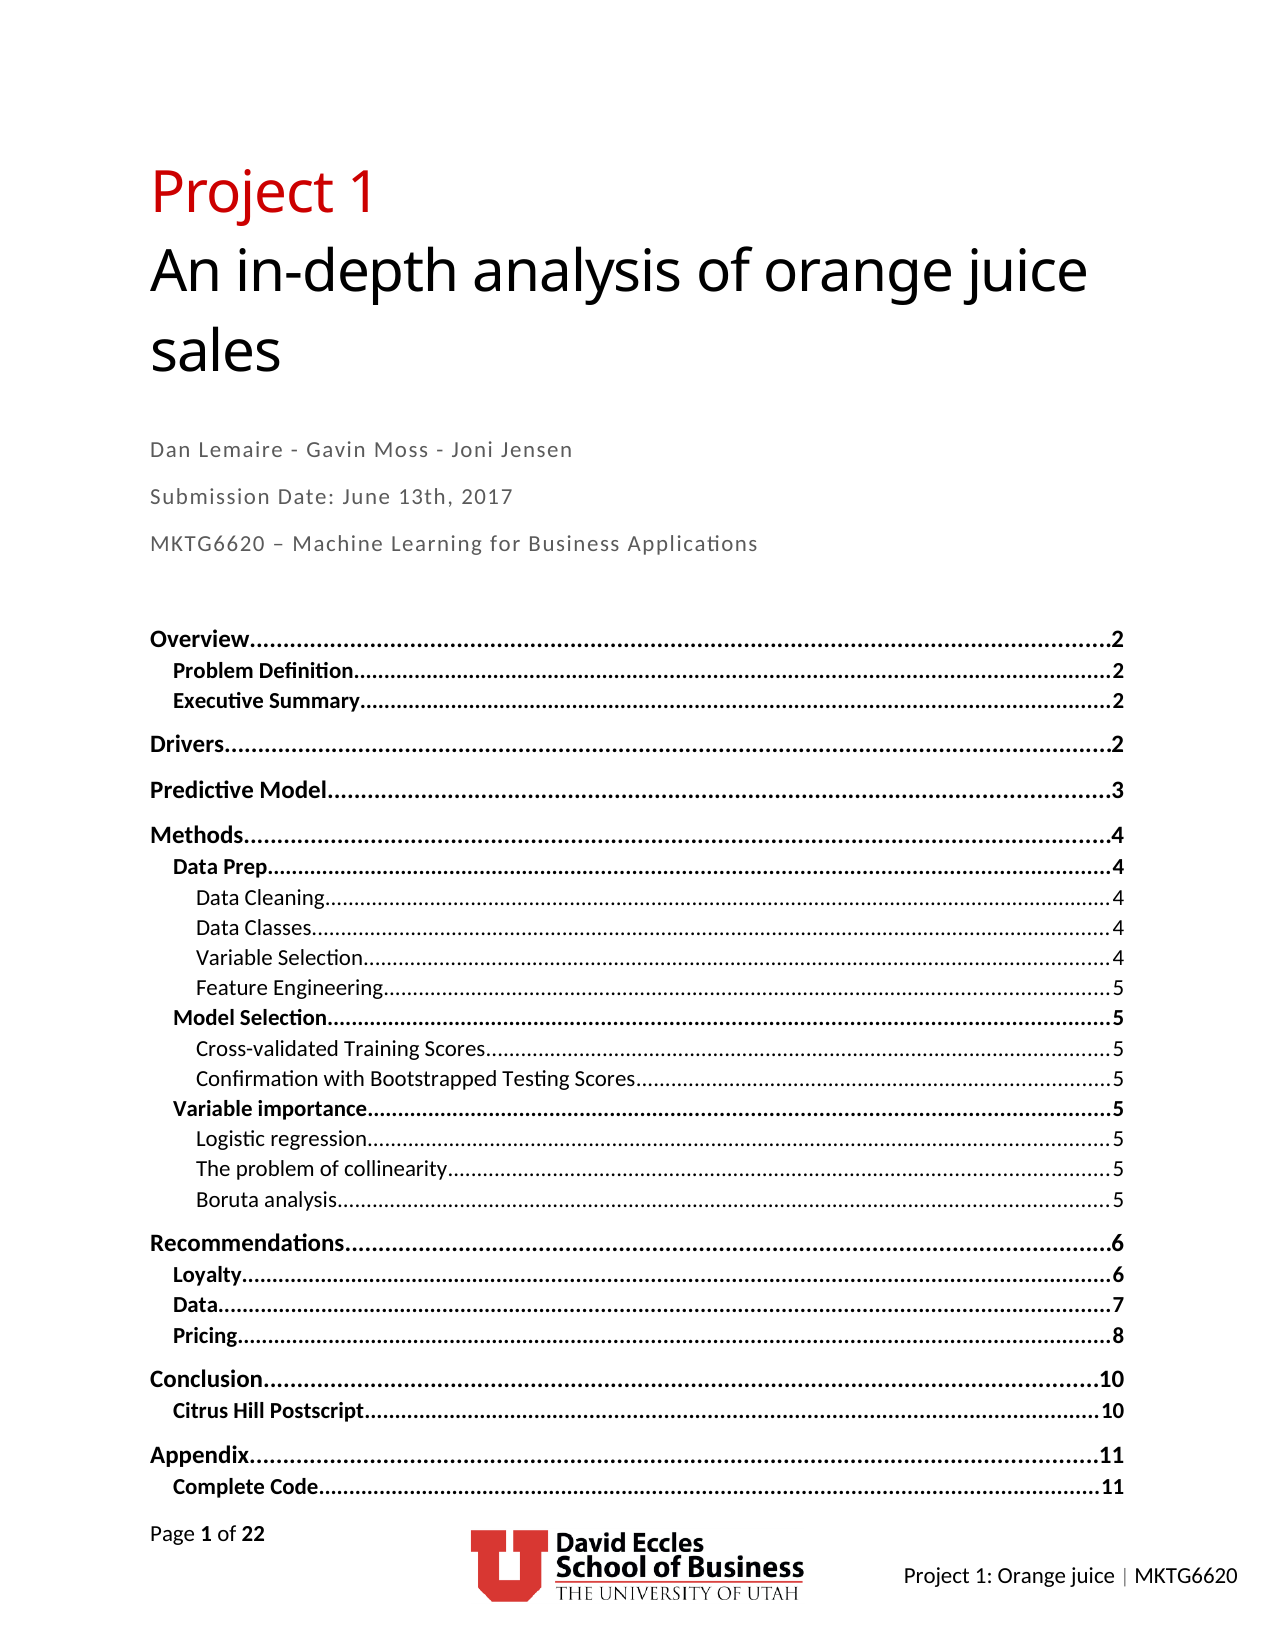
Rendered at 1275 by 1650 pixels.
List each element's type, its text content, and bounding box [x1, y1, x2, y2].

text Confirmation with Bootstrapped Testing Scores 5 [196, 1064, 1125, 1092]
text Citrus Hill Postscript 10 [173, 1396, 1125, 1424]
text Variable Selection 4 [196, 943, 1125, 971]
subtitle Dan Lemaire - Gavin Moss - Joni Jensen [150, 435, 1125, 463]
text Appendix 11 [150, 1439, 1125, 1469]
text Overview 2 [150, 623, 1125, 653]
text The problem of collinearity 5 [196, 1154, 1125, 1182]
text Data Cleaning 4 [196, 883, 1125, 911]
text Drivers 2 [150, 729, 1125, 759]
text Methods 4 [150, 819, 1125, 850]
text Predictive Model 3 [150, 774, 1125, 804]
text Pricing 8 [173, 1321, 1125, 1349]
text Data 7 [173, 1291, 1125, 1318]
subtitle Submission Date: June 13th, 2017 [150, 482, 1125, 510]
text Data Classes 4 [196, 913, 1125, 941]
text Data Prep 4 [173, 852, 1125, 880]
subtitle MKTG6620 – Machine Learning for Business Applications [150, 529, 1125, 557]
text Conclusion 10 [150, 1363, 1125, 1394]
text Loyalty 6 [173, 1260, 1125, 1288]
text Recommendations 6 [150, 1227, 1125, 1258]
text Boruta analysis 5 [196, 1185, 1125, 1213]
text Problem Definition 2 [173, 656, 1125, 684]
title An in-depth analysis of orange juice sales [150, 229, 1125, 388]
picture [470, 1528, 805, 1604]
text Executive Summary 2 [173, 686, 1125, 714]
text Complete Code 11 [173, 1472, 1125, 1500]
text Model Selection 5 [173, 1003, 1125, 1031]
text Cross-validated Training Scores 5 [196, 1034, 1125, 1062]
title Project 1 [150, 150, 1125, 229]
text Logistic regression 5 [196, 1124, 1125, 1152]
text Variable importance 5 [173, 1094, 1125, 1122]
text Feature Engineering 5 [196, 973, 1125, 1001]
